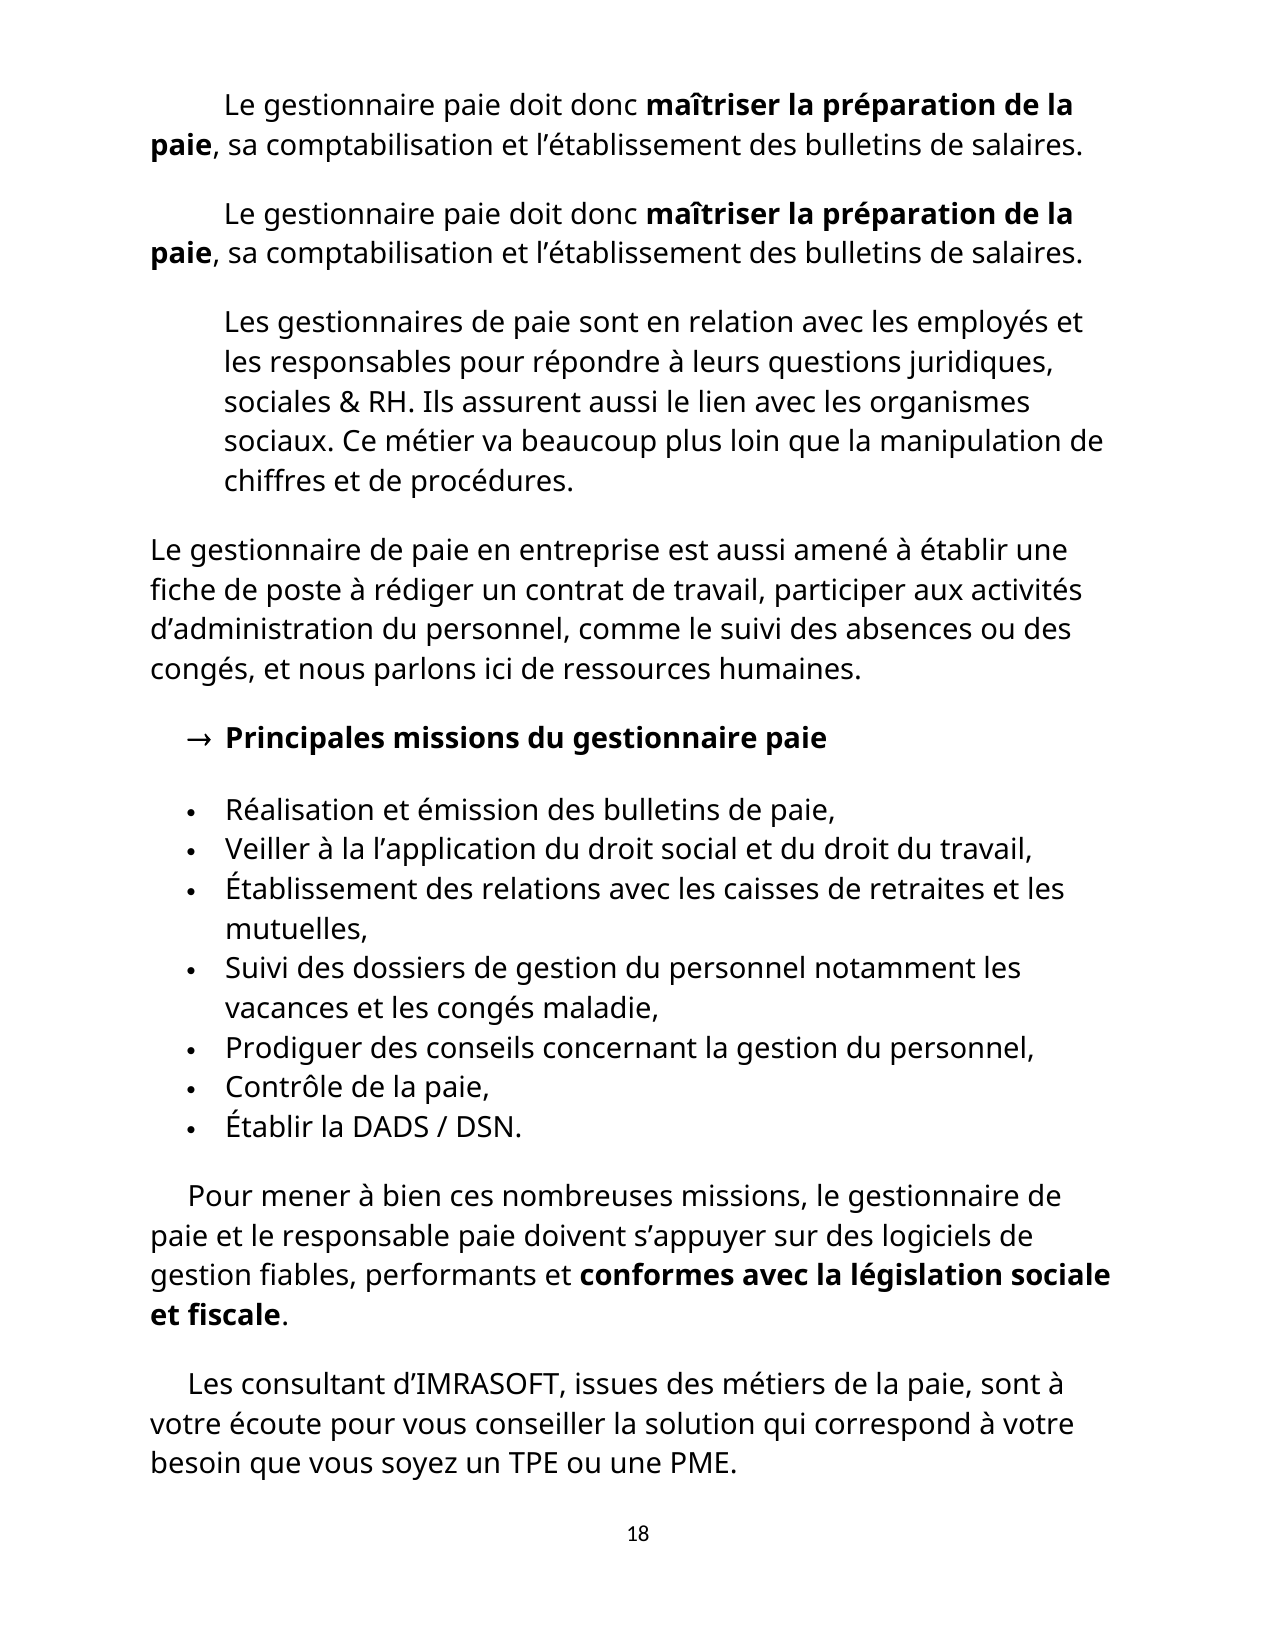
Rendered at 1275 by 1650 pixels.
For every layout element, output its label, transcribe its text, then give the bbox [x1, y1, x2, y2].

list Principales missions du gestionnaire paie [187, 717, 1125, 757]
list Contrôle de la paie, [187, 1067, 1125, 1106]
list Réalisation et émission des bulletins de paie, [187, 789, 1125, 829]
list Veiller à la l’application du droit social et du droit du travail, [187, 829, 1125, 868]
text Les consultant d’IMRASOFT, issues des métiers de la paie, sont à votre écoute pour vous conseiller la solution qui correspond à votre besoin que vous soyez un TPE ou une PME. [150, 1363, 1125, 1482]
text Le gestionnaire paie doit donc maîtriser la préparation de la paie, sa comptabilisation et l’établissement des bulletins de salaires. [150, 193, 1125, 272]
text Pour mener à bien ces nombreuses missions, le gestionnaire de paie et le responsable paie doivent s’appuyer sur des logiciels de gestion fiables, performants et conformes avec la législation sociale et fiscale. [150, 1175, 1125, 1334]
list Établissement des relations avec les caisses de retraites et les mutuelles, [187, 868, 1125, 948]
text Le gestionnaire paie doit donc maîtriser la préparation de la paie, sa comptabilisation et l’établissement des bulletins de salaires. [150, 84, 1125, 164]
list Prodiguer des conseils concernant la gestion du personnel, [187, 1027, 1125, 1067]
list Établir la DADS / DSN. [187, 1106, 1125, 1146]
text Les gestionnaires de paie sont en relation avec les employés et les responsables pour répondre à leurs questions juridiques, sociales & RH. Ils assurent aussi le lien avec les organismes sociaux. Ce métier va beaucoup plus loin que la manipulation de chiffres et de procédures. [224, 301, 1125, 500]
text Le gestionnaire de paie en entreprise est aussi amené à établir une fiche de poste à rédiger un contrat de travail, participer aux activités d’administration du personnel, comme le suivi des absences ou des congés, et nous parlons ici de ressources humaines. [150, 529, 1125, 688]
list Suivi des dossiers de gestion du personnel notamment les vacances et les congés maladie, [187, 948, 1125, 1027]
